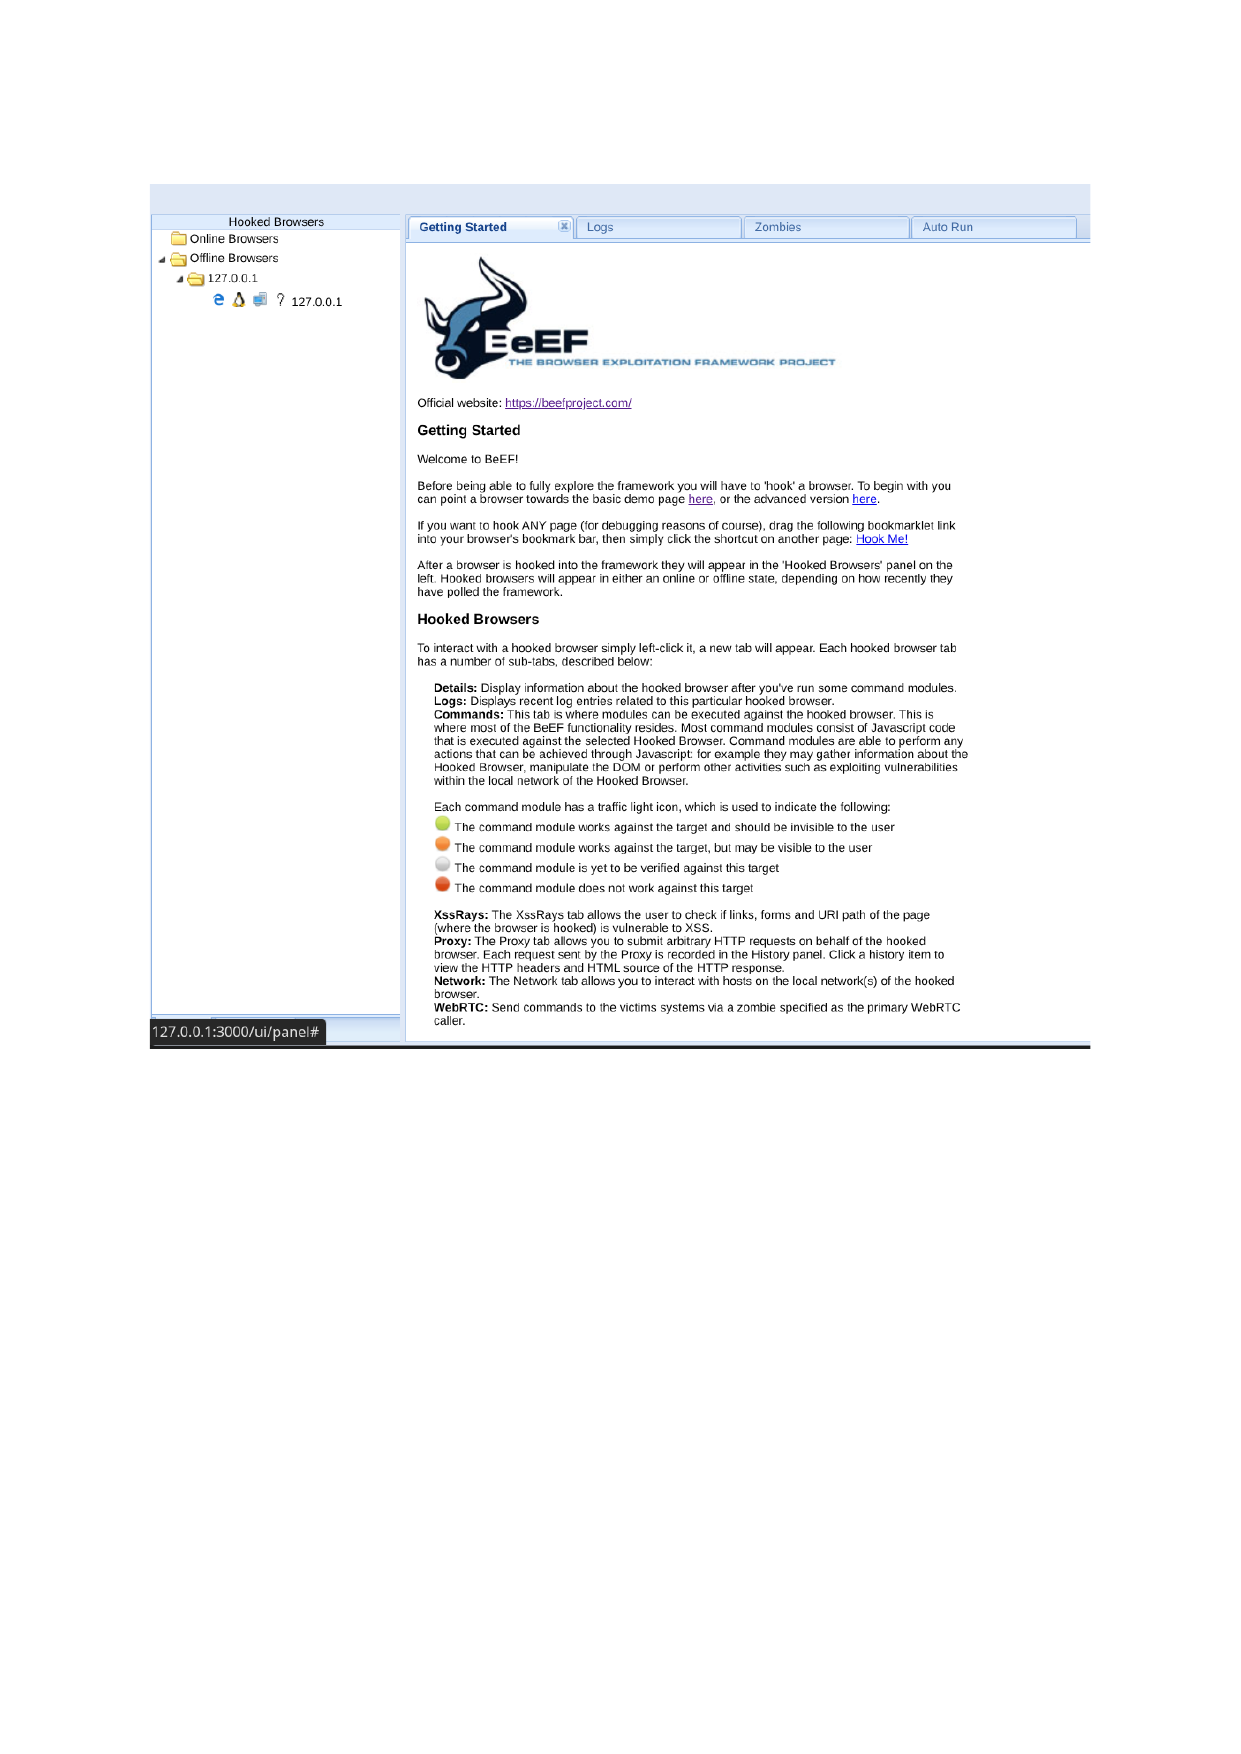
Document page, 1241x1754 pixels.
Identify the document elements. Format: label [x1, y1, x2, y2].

picture [149, 184, 1091, 1049]
